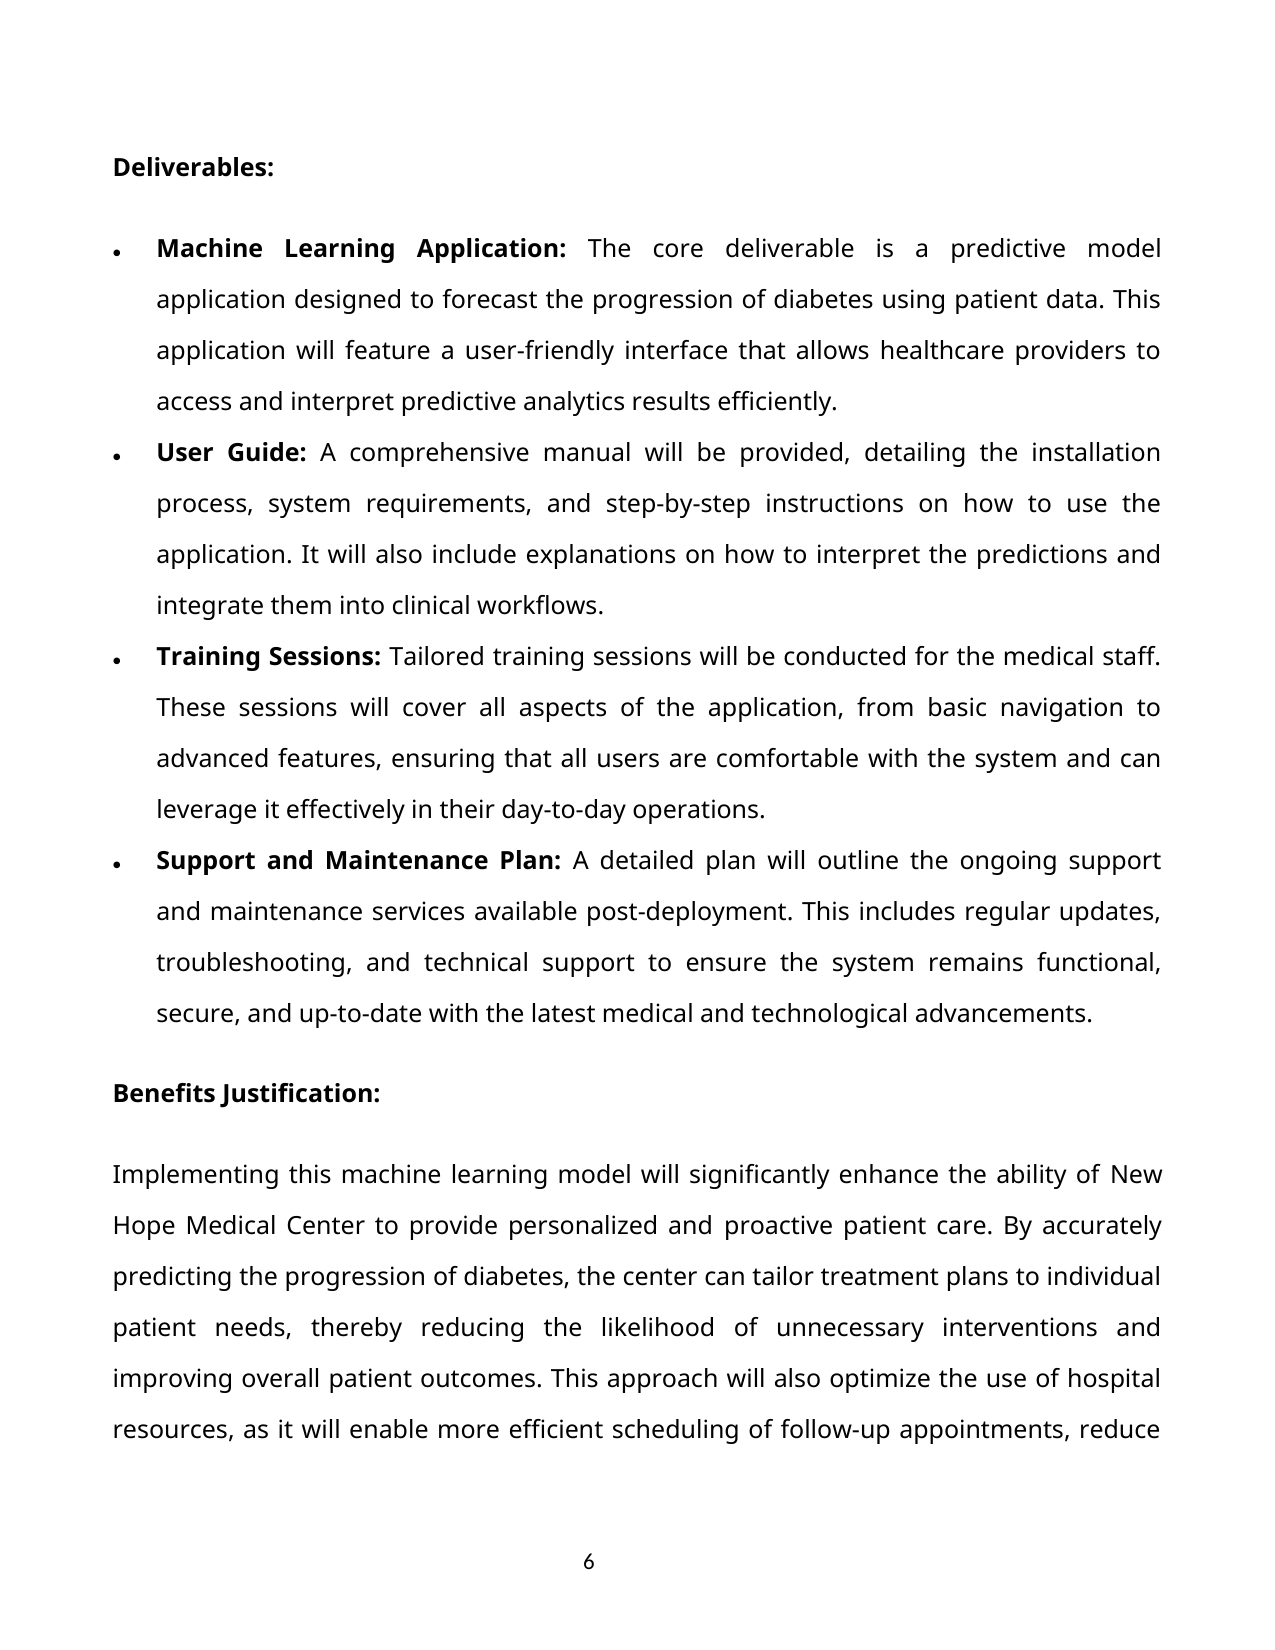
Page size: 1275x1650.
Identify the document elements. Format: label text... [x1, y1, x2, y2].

subtitle Training Sessions: Tailored training sessions will be conducted for the medical staff. These sessions will cover all aspects of the application, from basic navigation to advanced features, ensuring that all users are comfortable with the system and can leverage it effectively in their day-to-day operations. [112, 638, 1162, 826]
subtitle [112, 1156, 1162, 1446]
subtitle User Guide: A comprehensive manual will be provided, detailing the installation process, system requirements, and step-by-step instructions on how to use the application. It will also include explanations on how to interpret the predictions and integrate them into clinical workflows. [112, 434, 1162, 622]
subtitle Deliverables: [112, 150, 1162, 184]
subtitle Support and Maintenance Plan: A detailed plan will outline the ongoing support and maintenance services available post-deployment. This includes regular updates, troubleshooting, and technical support to ensure the system remains functional, secure, and up-to-date with the latest medical and technological advancements. [112, 843, 1162, 1030]
subtitle Machine Learning Application: The core deliverable is a predictive model application designed to forecast the progression of diabetes using patient data. This application will feature a user-friendly interface that allows healthcare providers to access and interpret predictive analytics results efficiently. [112, 230, 1162, 417]
subtitle Benefits Justification: [112, 1076, 1162, 1110]
